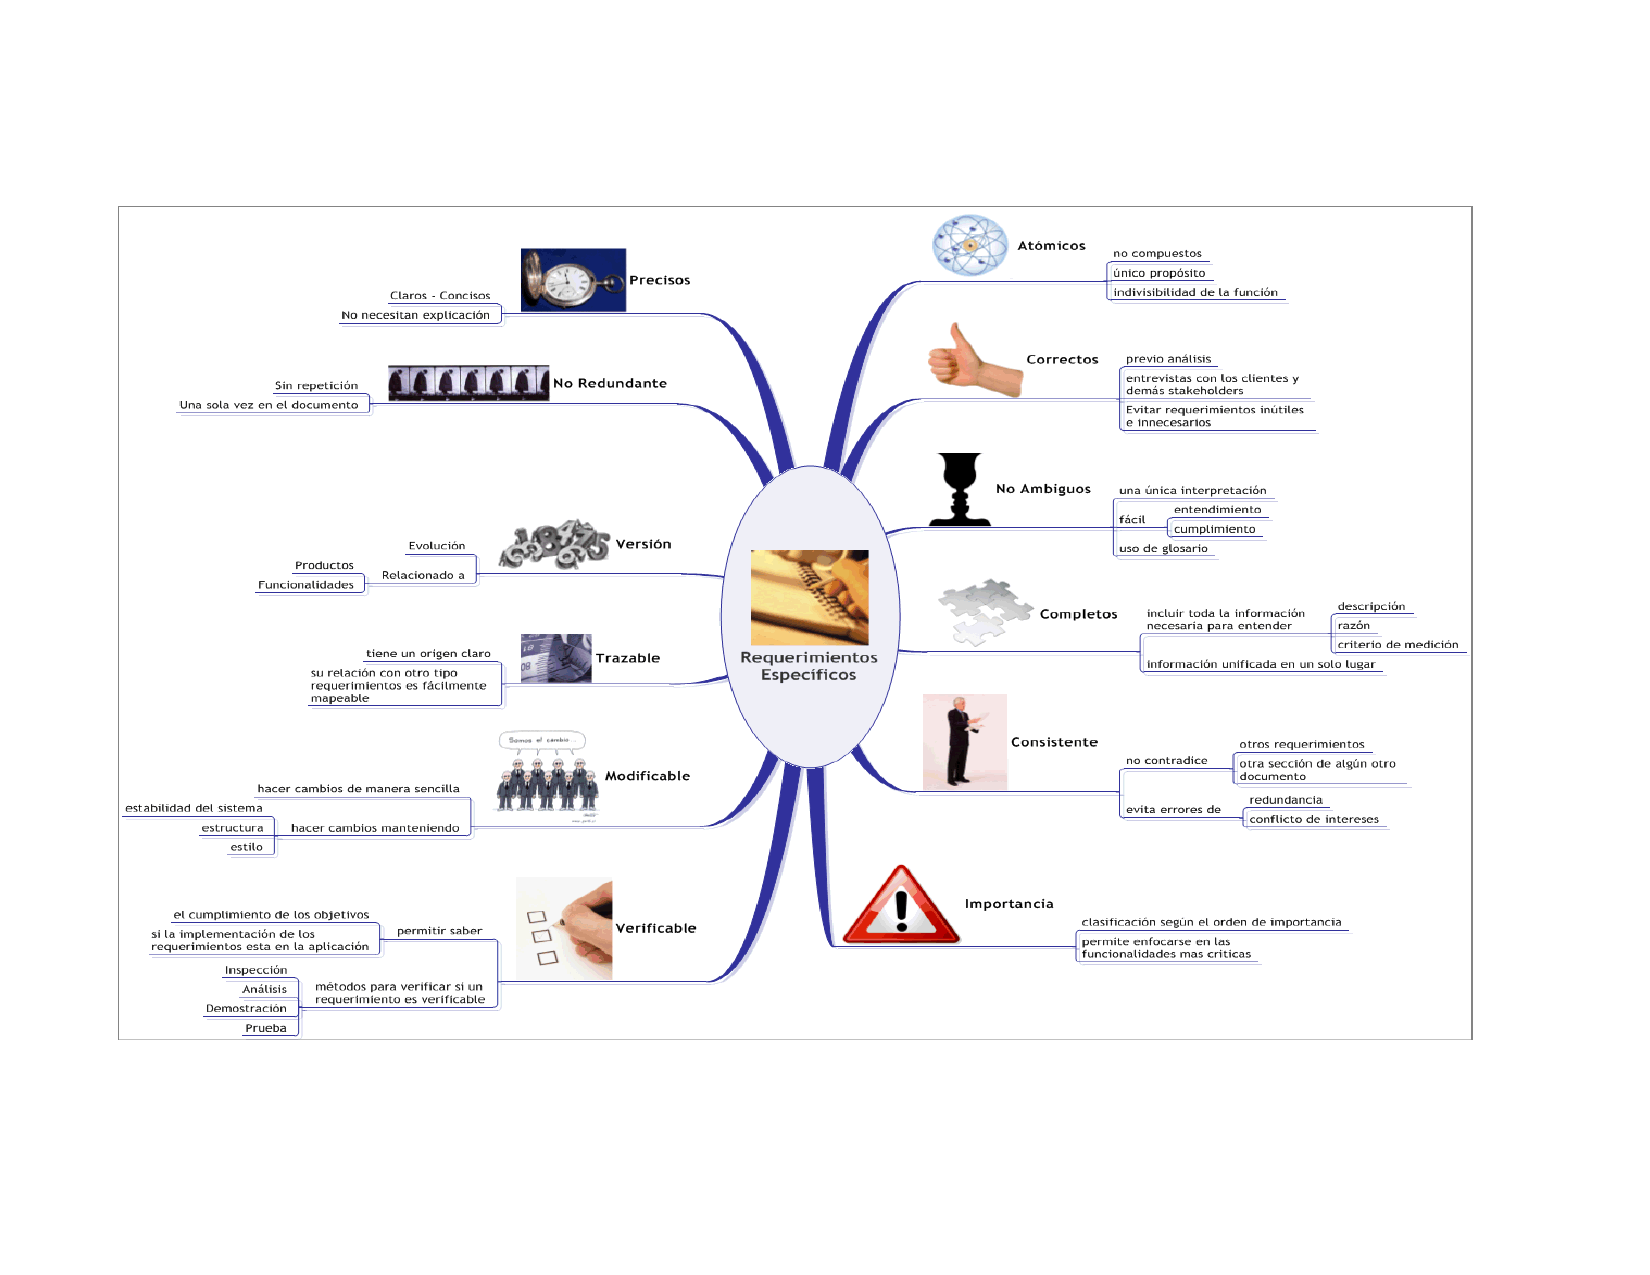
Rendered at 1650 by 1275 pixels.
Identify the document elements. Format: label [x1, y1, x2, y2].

picture [118, 206, 1473, 1040]
